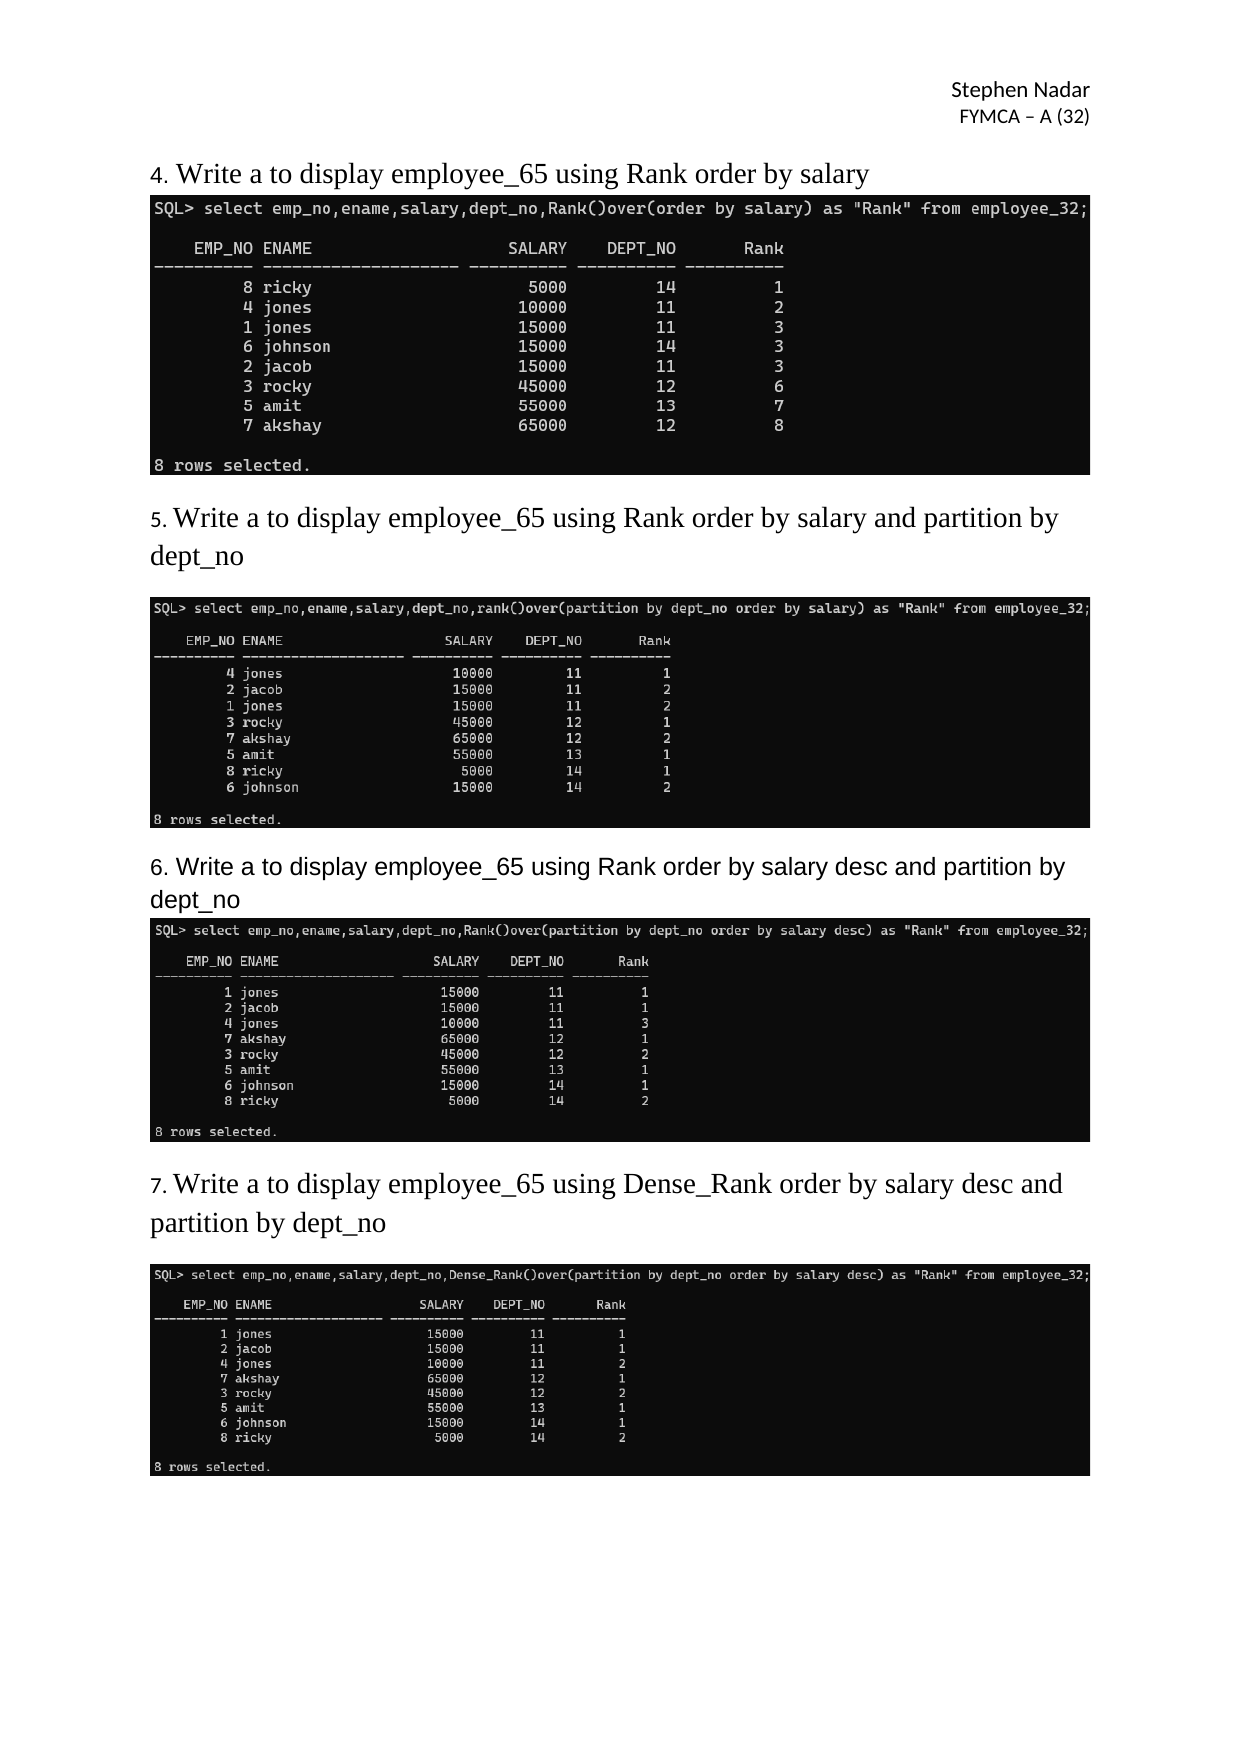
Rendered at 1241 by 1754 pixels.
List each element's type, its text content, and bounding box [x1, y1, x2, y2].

text 6. Write a to display employee_65 using Rank order by salary desc and partition by dept_no [150, 852, 1090, 914]
text 4. Write a to display employee_65 using Rank order by salary [150, 156, 1090, 190]
picture [150, 1264, 1091, 1476]
text 7. Write a to display employee_65 using Dense_Rank order by salary desc and partition by dept_no [150, 1166, 1090, 1238]
picture [150, 918, 1091, 1142]
picture [150, 195, 1091, 475]
picture [150, 597, 1091, 828]
text 5. Write a to display employee_65 using Rank order by salary and partition by dept_no [150, 500, 1090, 572]
